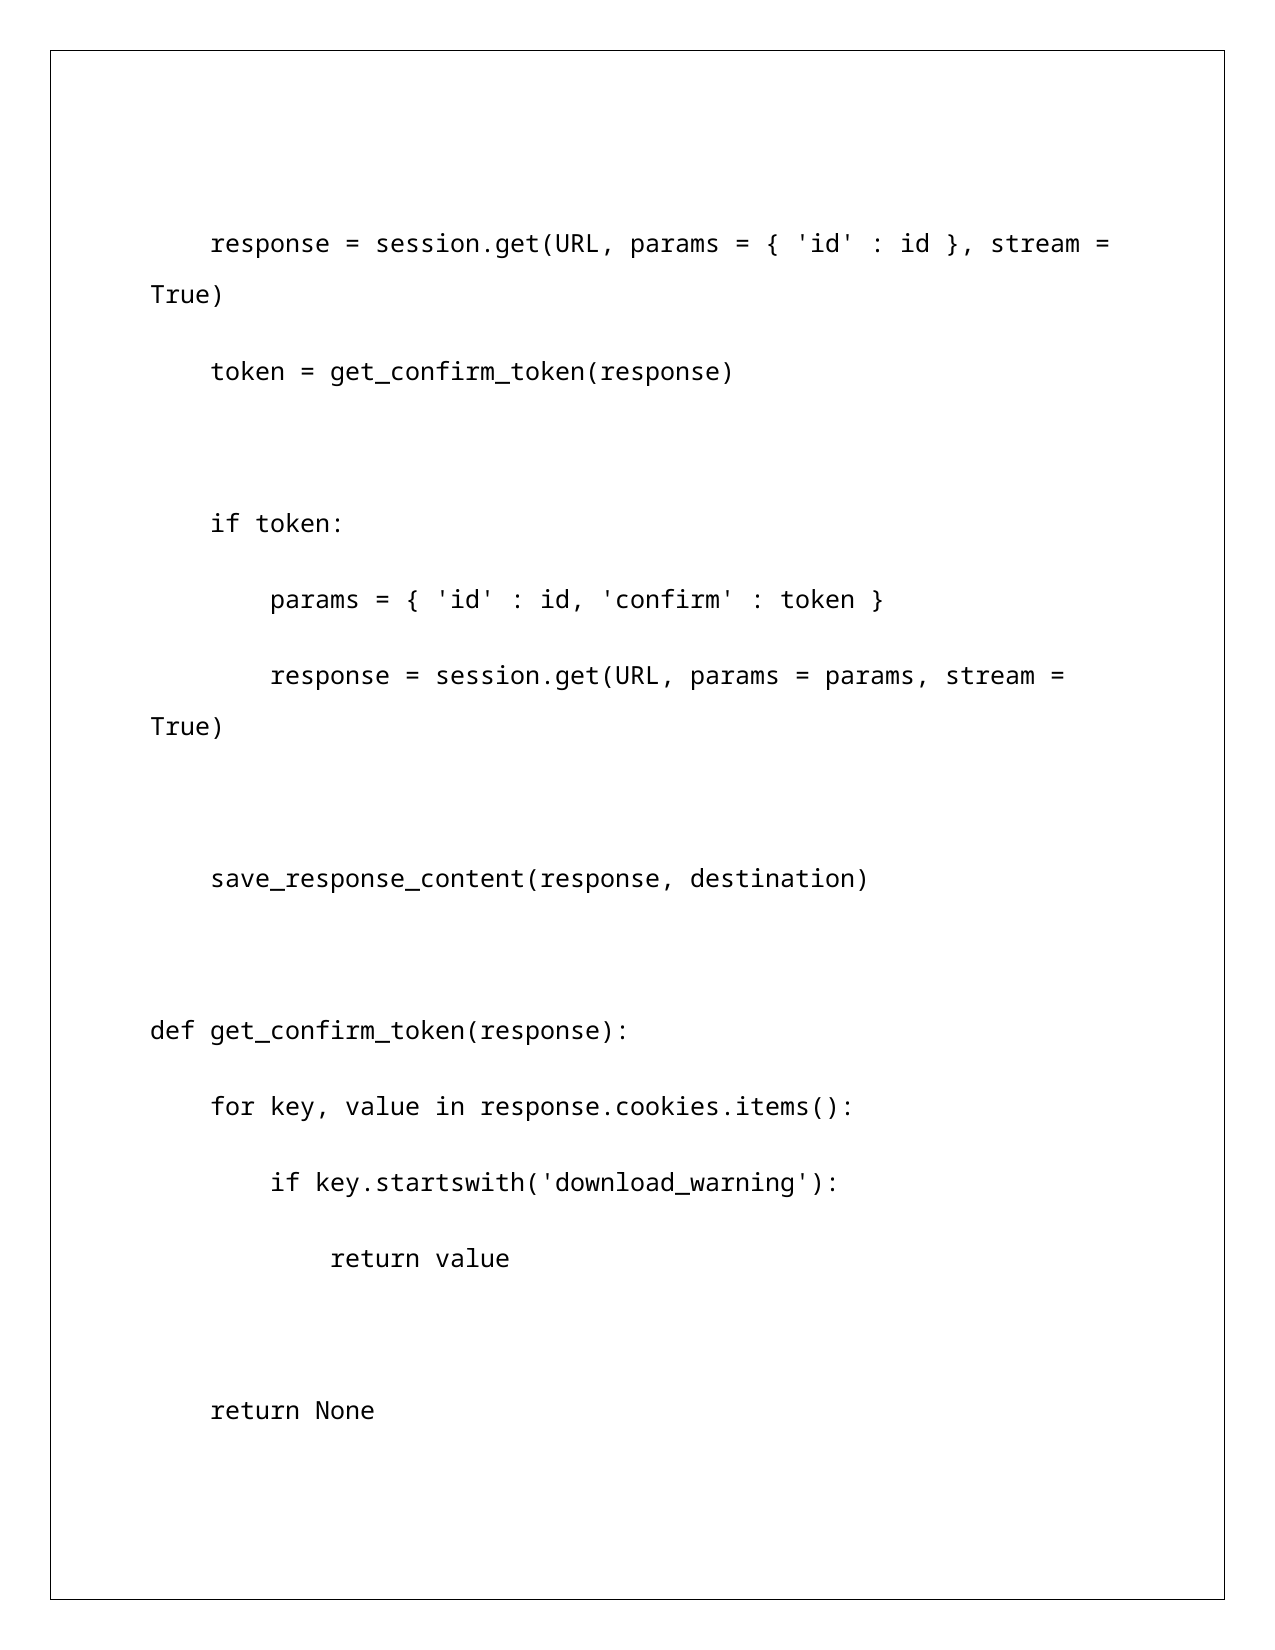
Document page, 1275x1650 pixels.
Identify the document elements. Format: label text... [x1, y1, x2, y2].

text return None [150, 1393, 1125, 1427]
text token = get_confirm_token(response) [150, 353, 1125, 387]
text return value [150, 1241, 1125, 1275]
text response = session.get(URL, params = params, stream = True) [150, 657, 1125, 742]
text response = session.get(URL, params = { 'id' : id }, stream = True) [150, 226, 1125, 311]
text if key.startswith('download_warning'): [150, 1164, 1125, 1199]
text def get_confirm_token(response): [150, 1012, 1125, 1047]
text params = { 'id' : id, 'confirm' : token } [150, 581, 1125, 615]
text for key, value in response.cookies.items(): [150, 1088, 1125, 1123]
text if token: [150, 505, 1125, 539]
text save_response_content(response, destination) [150, 860, 1125, 894]
